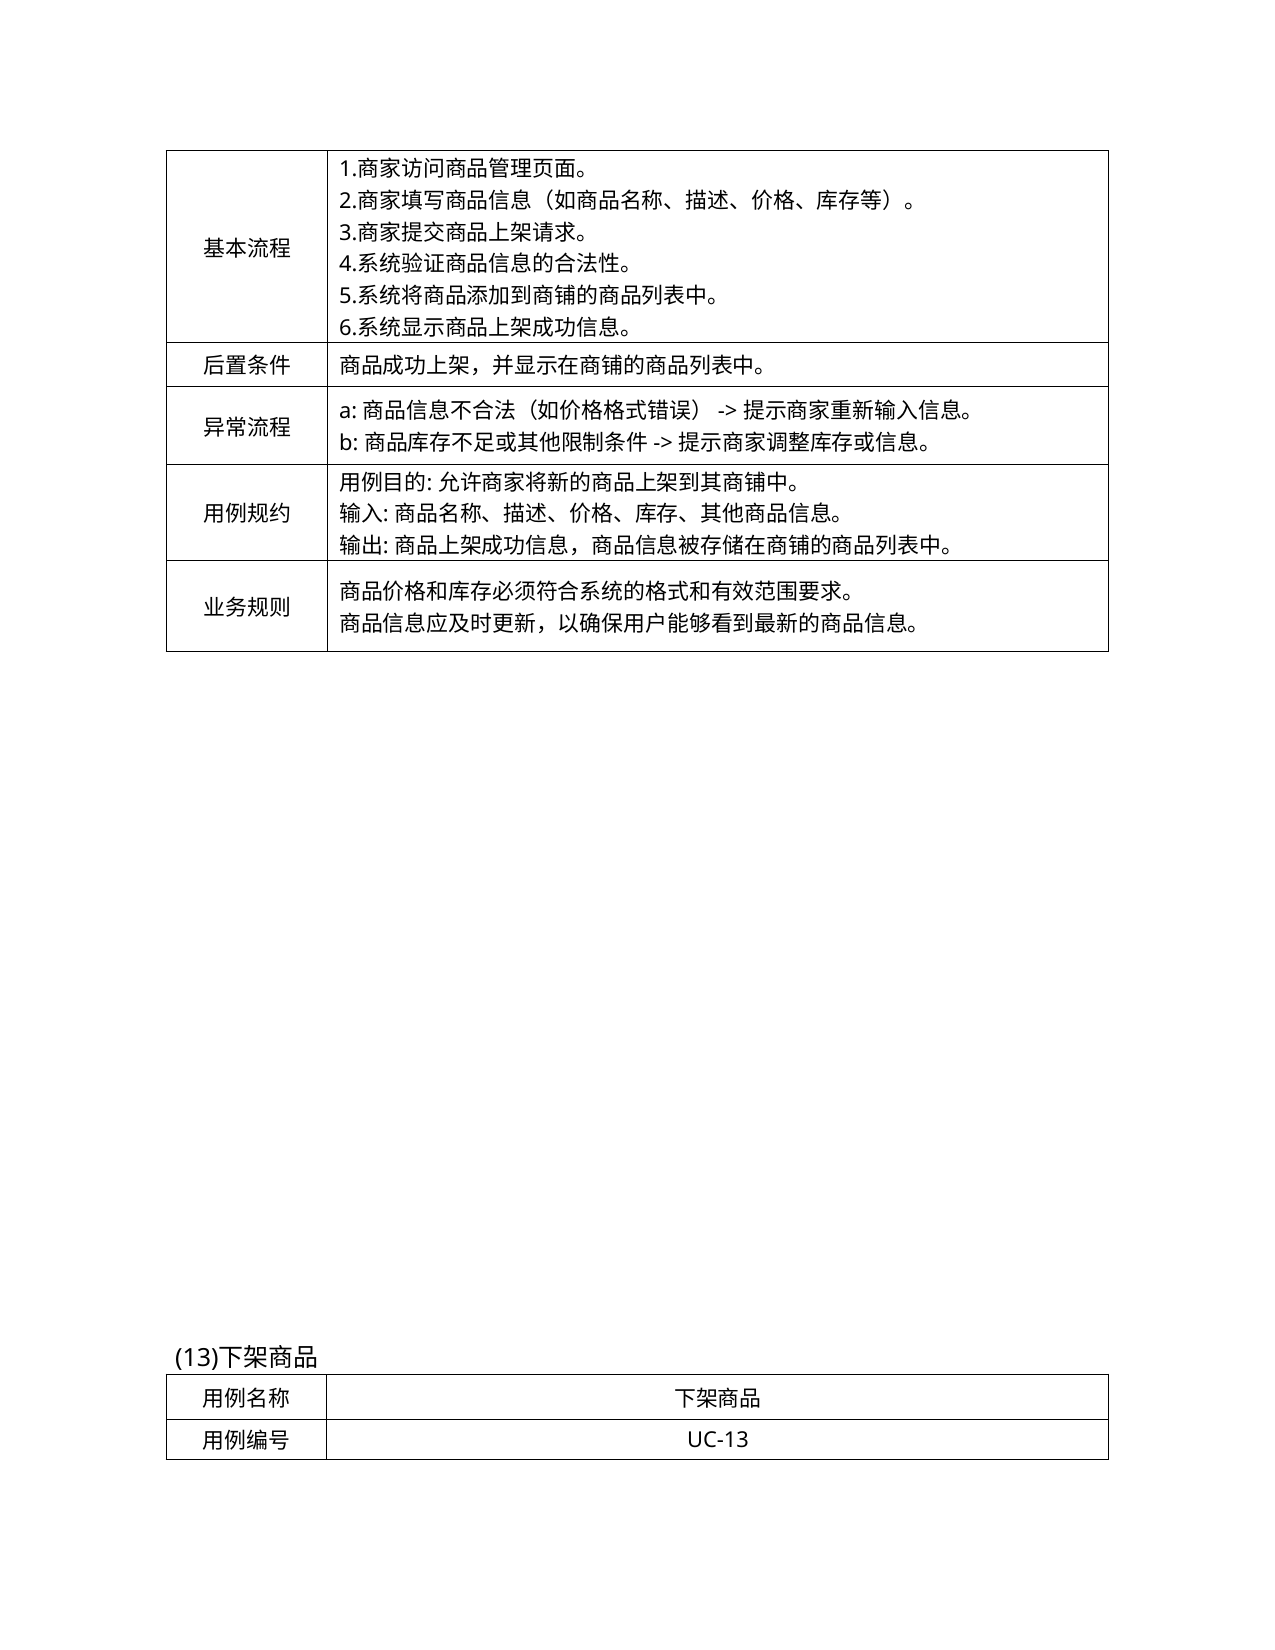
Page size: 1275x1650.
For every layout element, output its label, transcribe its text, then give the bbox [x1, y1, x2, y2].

table_cell 商品价格和库存必须符合系统的格式和有效范围要求。 商品信息应及时更新，以确保用户能够看到最新的商品信息。 [328, 561, 1108, 651]
table_cell 用例规约 [167, 465, 327, 560]
table_cell UC-13 [327, 1420, 1108, 1458]
table_cell 基本流程 [167, 151, 327, 342]
table_header 下架商品 [327, 1375, 1108, 1418]
table_cell 用例编号 [167, 1420, 326, 1458]
table_cell 异常流程 [167, 387, 327, 463]
text (13)下架商品 [150, 1337, 1125, 1373]
table_cell 后置条件 [167, 343, 327, 386]
table_cell 用例目的: 允许商家将新的商品上架到其商铺中。 输入: 商品名称、描述、价格、库存、其他商品信息。 输出: 商品上架成功信息，商品信息被存储在商铺的商品列表中。 [328, 465, 1108, 560]
table_cell 商品成功上架，并显示在商铺的商品列表中。 [328, 343, 1108, 386]
table_header 用例名称 [167, 1375, 326, 1418]
table_cell 业务规则 [167, 561, 327, 651]
table_cell a: 商品信息不合法（如价格格式错误） -> 提示商家重新输入信息。 b: 商品库存不足或其他限制条件 -> 提示商家调整库存或信息。 [328, 387, 1108, 463]
table_cell 1.商家访问商品管理页面。 2.商家填写商品信息（如商品名称、描述、价格、库存等）。 3.商家提交商品上架请求。 4.系统验证商品信息的合法性。 5.系统将商品添加到商铺的商品列表中。 6.系统显示商品上架成功信息。 [328, 151, 1108, 342]
